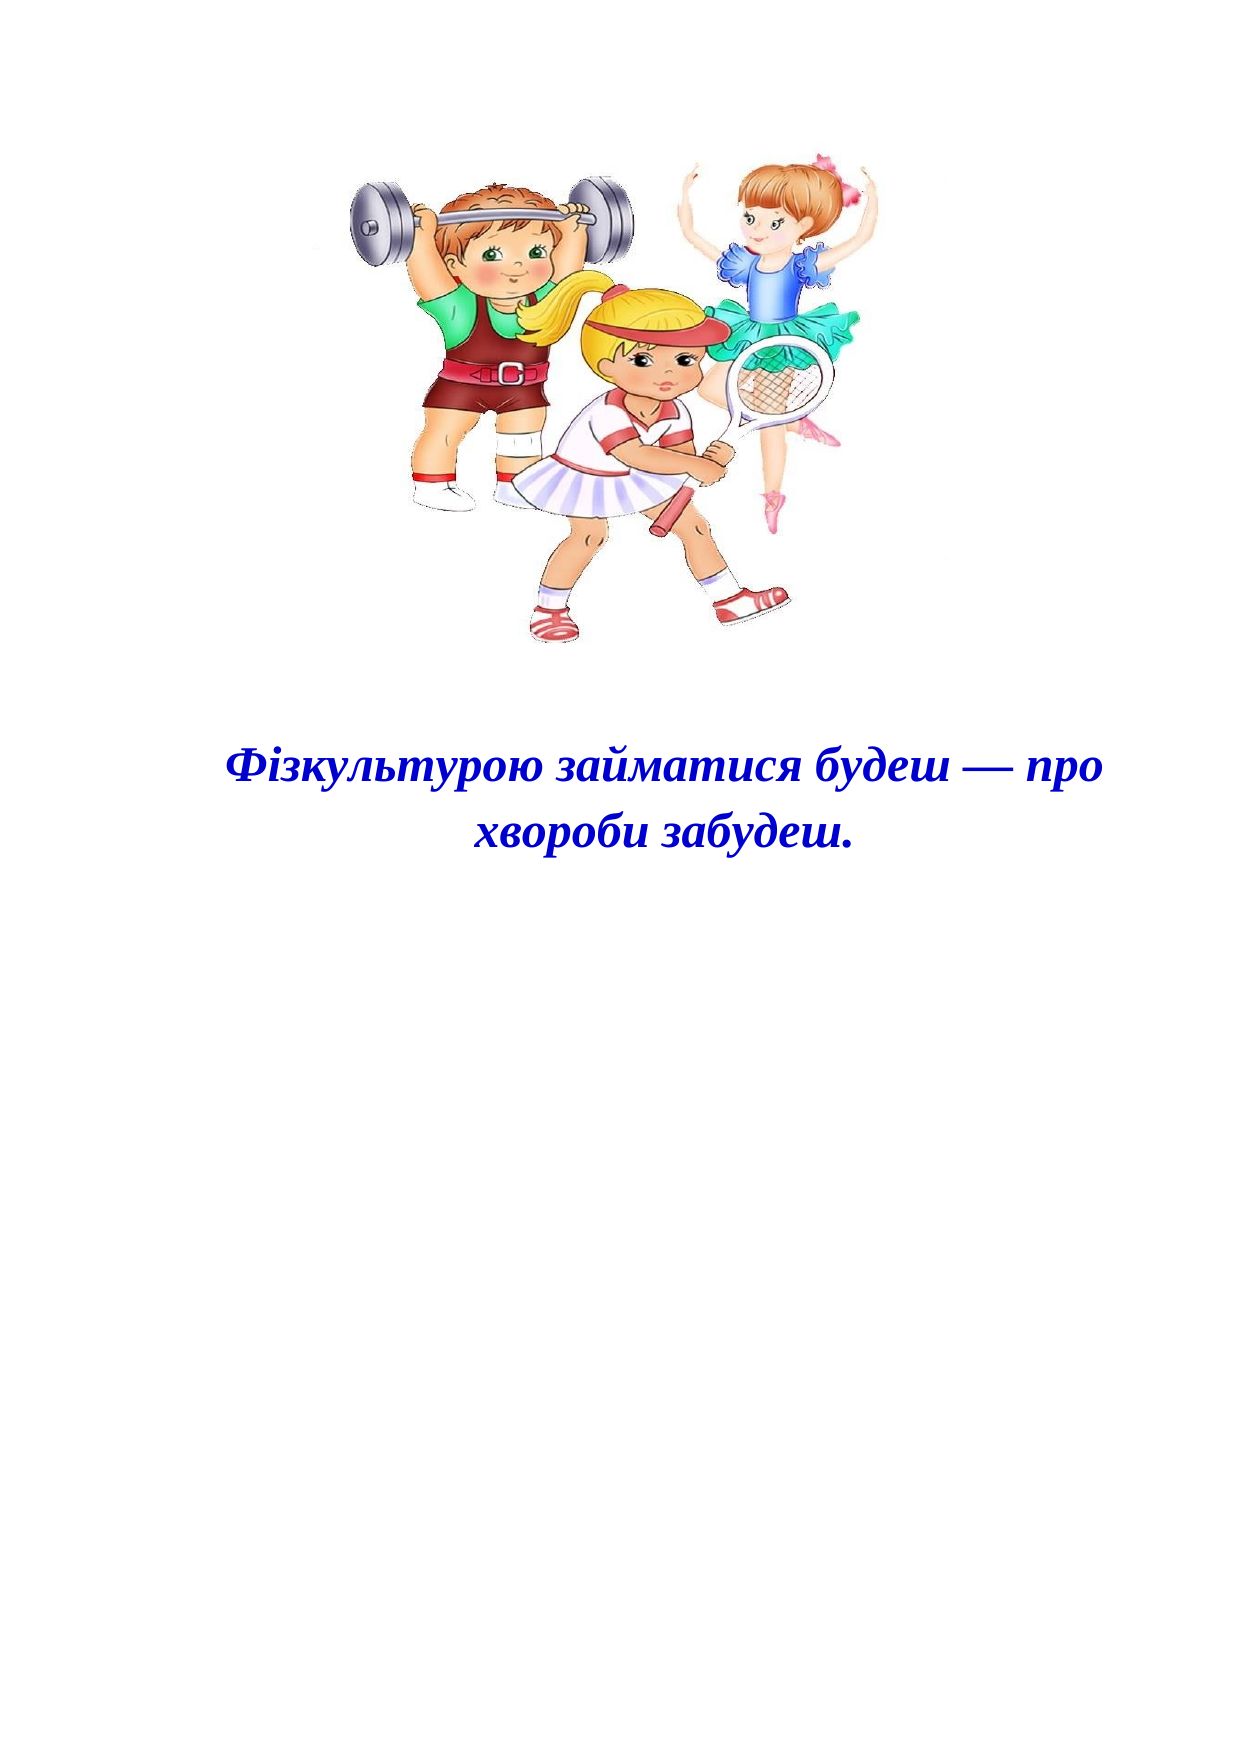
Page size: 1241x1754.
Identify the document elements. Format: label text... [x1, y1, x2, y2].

text Фізкультурою займатися будеш — про хвороби забудеш. [177, 735, 1152, 859]
picture [312, 118, 1064, 655]
